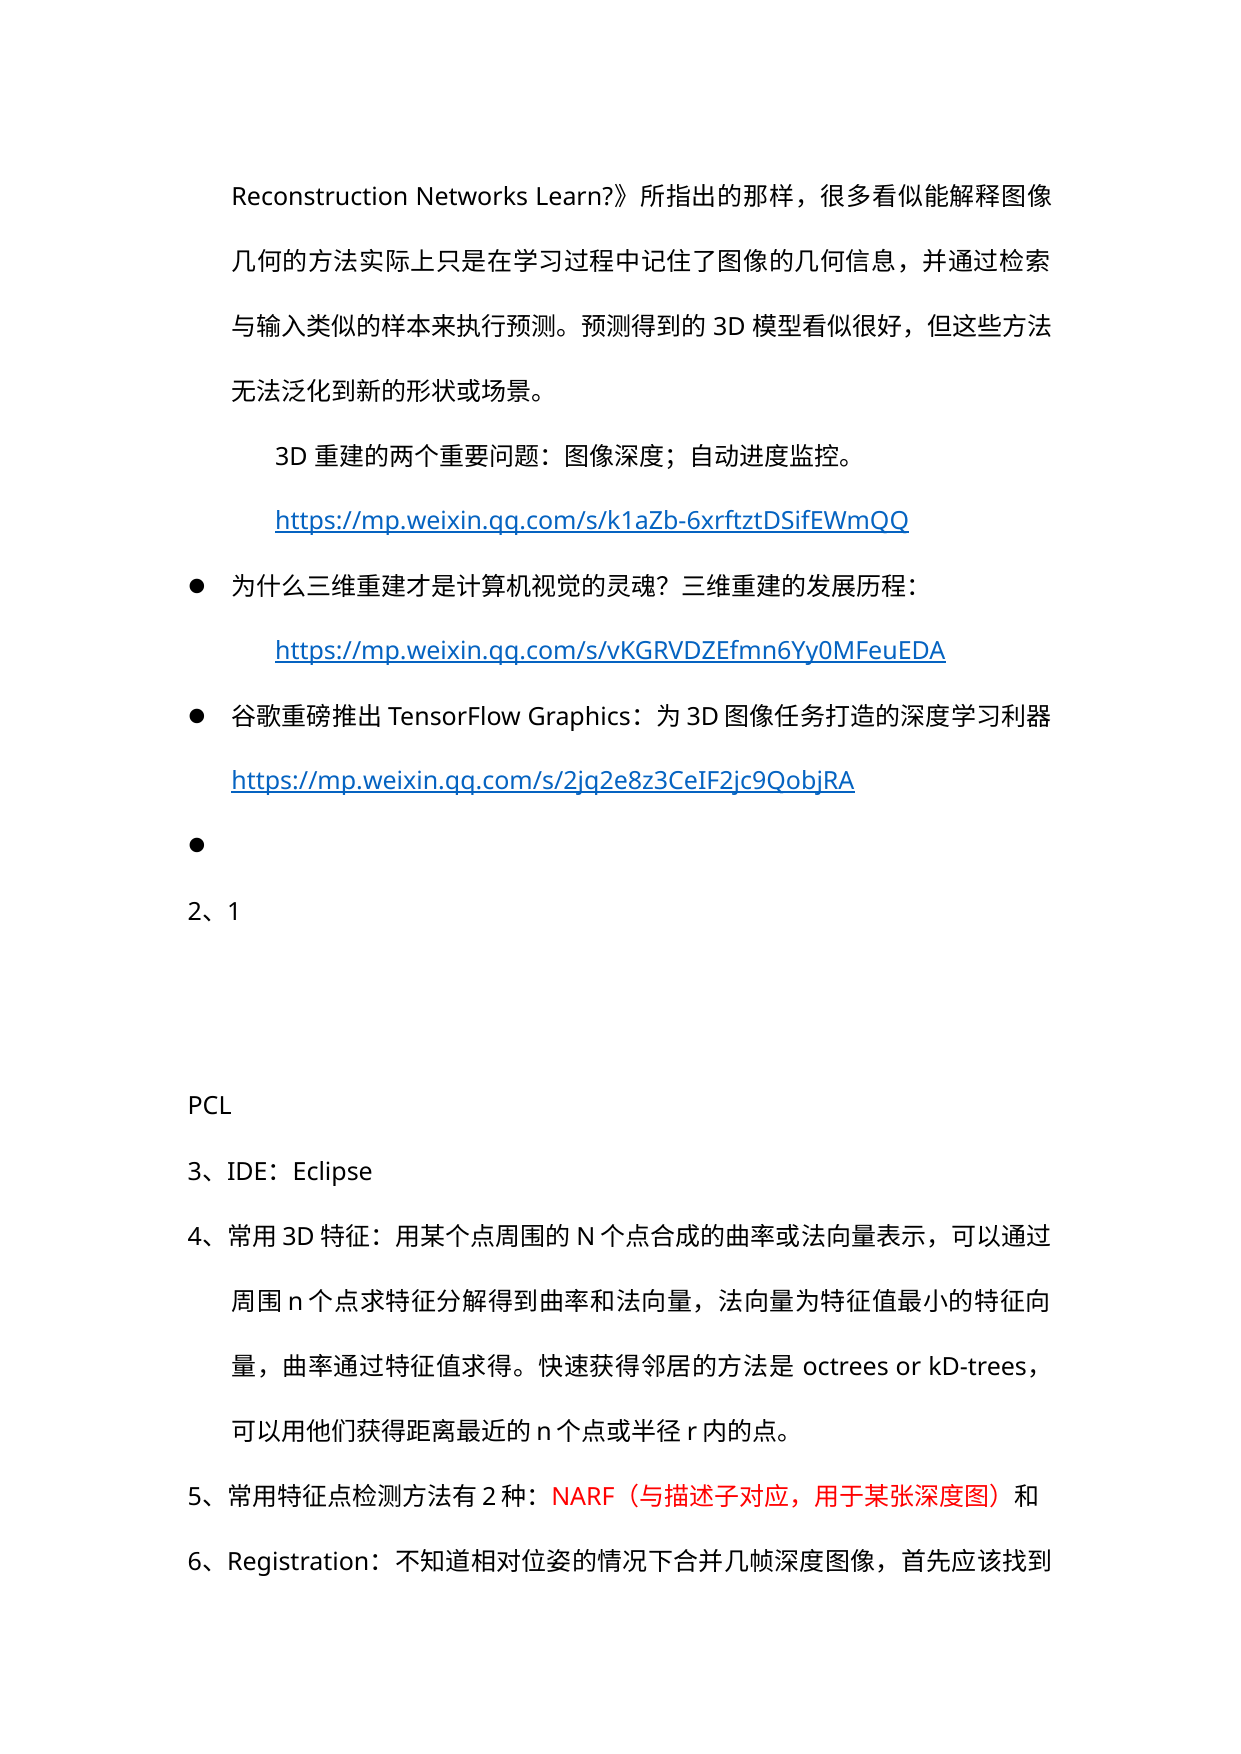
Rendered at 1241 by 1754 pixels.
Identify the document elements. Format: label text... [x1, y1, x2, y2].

list 常用3D特征：用某个点周围的N个点合成的曲率或法向量表示，可以通过周围n个点求特征分解得到曲率和法向量，法向量为特征值最小的特征向量，曲率通过特征值求得。快速获得邻居的方法是 octrees or kD-trees，可以用他们获得距离最近的n个点或半径r内的点。 [187, 1202, 1053, 1462]
list 为什么三维重建才是计算机视觉的灵魂？三维重建的发展历程： [187, 552, 1053, 617]
list https://mp.weixin.qq.com/s/vKGRVDZEfmn6Yy0MFeuEDA [275, 617, 1053, 682]
list 谷歌重磅推出TensorFlow Graphics：为3D图像任务打造的深度学习利器https://mp.weixin.qq.com/s/2jq2e8z3CeIF2jc9QobjRA [187, 682, 1053, 812]
list 1 [187, 877, 1053, 942]
list IDE：Eclipse [187, 1137, 1053, 1202]
list 常用特征点检测方法有2种：NARF（与描述子对应，用于某张深度图）和 [187, 1462, 1053, 1527]
list 3D 重建的两个重要问题：图像深度；自动进度监控。 [275, 422, 1053, 487]
text PCL [187, 1072, 1053, 1137]
list https://mp.weixin.qq.com/s/k1aZb-6xrftztDSifEWmQQ [275, 487, 1053, 552]
